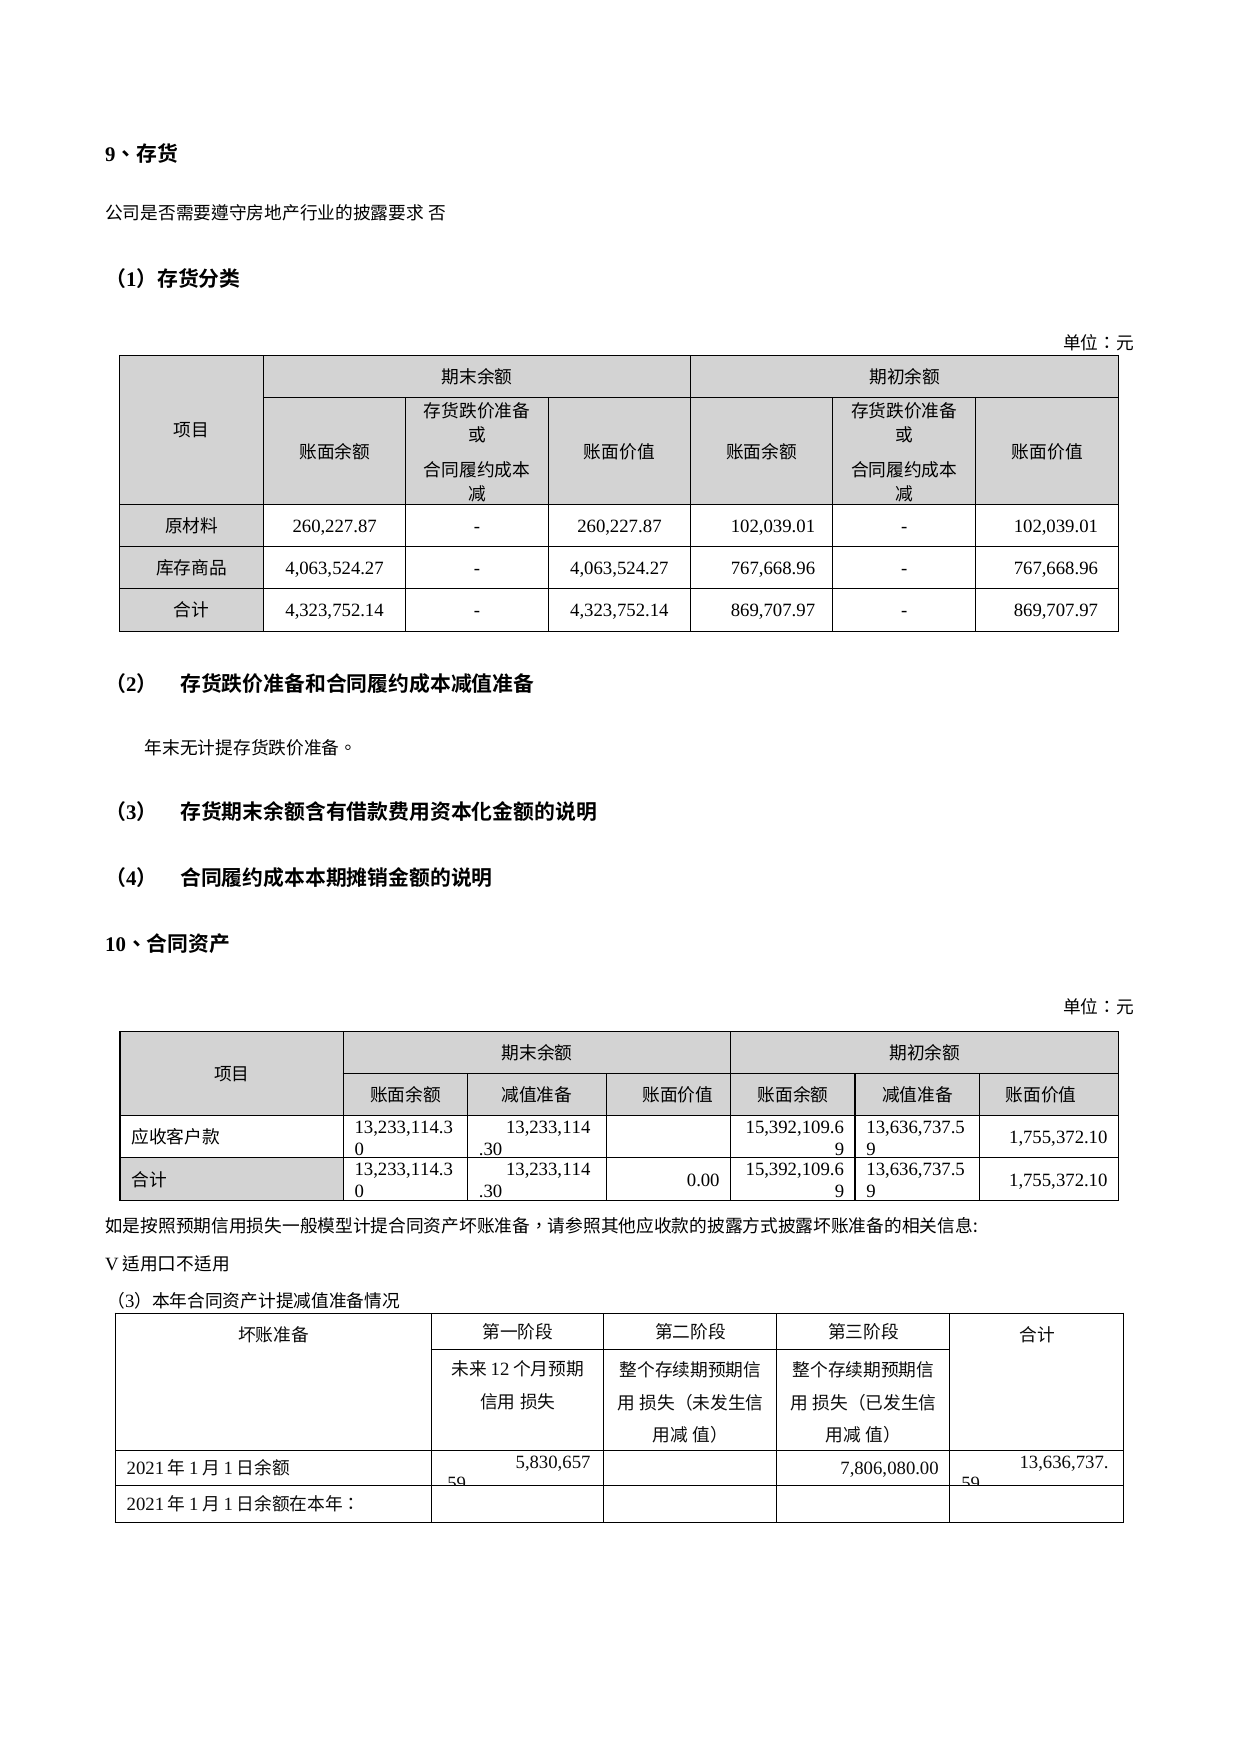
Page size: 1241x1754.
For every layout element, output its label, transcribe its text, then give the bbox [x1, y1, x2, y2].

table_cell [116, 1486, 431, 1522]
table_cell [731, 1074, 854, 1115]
subtitle （1）存货分类 [105, 264, 1133, 293]
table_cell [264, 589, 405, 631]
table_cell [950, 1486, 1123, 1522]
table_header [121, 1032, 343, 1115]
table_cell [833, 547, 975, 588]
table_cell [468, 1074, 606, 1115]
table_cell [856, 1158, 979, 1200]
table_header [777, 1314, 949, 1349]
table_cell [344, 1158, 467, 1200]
text V适用口不适用 [105, 1250, 1133, 1276]
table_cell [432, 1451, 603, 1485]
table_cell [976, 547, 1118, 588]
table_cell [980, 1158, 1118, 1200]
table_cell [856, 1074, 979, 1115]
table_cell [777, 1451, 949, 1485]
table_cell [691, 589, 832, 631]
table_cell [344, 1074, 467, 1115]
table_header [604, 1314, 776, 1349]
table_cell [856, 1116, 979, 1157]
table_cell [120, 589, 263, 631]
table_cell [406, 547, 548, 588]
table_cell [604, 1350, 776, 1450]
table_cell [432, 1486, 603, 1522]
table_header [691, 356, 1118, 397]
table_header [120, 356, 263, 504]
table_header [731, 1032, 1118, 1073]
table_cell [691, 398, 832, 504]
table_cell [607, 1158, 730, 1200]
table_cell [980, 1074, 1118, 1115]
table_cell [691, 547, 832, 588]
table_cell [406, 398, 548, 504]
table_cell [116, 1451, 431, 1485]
text 年末无计提存货跌价准备。 [105, 735, 1133, 759]
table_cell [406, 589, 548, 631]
text 如是按照预期信用损失一般模型计提合同资产坏账准备，请参照其他应收款的披露方式披露坏账准备的相关信息: [105, 1214, 1133, 1238]
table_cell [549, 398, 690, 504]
text （3）本年合同资产计提减值准备情况 [107, 1288, 1133, 1313]
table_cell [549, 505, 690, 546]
text 单位：元 [105, 331, 1133, 355]
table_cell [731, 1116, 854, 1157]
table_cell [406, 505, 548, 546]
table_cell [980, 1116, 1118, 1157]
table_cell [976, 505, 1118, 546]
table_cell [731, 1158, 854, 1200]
subtitle （2） 存货跌价准备和合同履约成本减值准备 [105, 669, 1133, 698]
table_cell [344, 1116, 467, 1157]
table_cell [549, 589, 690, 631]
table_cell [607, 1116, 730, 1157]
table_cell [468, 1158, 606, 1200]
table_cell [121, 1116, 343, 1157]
subtitle （3） 存货期末余额含有借款费用资本化金额的说明 [105, 797, 1133, 825]
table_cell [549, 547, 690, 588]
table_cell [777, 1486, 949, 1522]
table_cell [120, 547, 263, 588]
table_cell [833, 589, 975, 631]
text 单位：元 [105, 994, 1133, 1019]
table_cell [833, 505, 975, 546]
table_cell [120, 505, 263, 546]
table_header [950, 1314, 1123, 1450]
subtitle （4） 合同履约成本本期摊销金额的说明 [105, 863, 1133, 891]
subtitle 9、存货 [105, 139, 1133, 167]
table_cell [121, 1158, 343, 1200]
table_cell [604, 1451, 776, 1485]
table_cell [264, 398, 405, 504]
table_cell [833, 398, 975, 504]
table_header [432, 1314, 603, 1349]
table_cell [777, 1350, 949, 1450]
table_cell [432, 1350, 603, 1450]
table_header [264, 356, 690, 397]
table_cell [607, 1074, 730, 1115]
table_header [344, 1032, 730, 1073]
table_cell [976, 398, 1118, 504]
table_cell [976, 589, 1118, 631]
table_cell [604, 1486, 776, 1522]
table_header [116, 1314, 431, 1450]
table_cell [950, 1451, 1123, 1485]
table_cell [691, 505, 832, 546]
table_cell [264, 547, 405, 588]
text 公司是否需要遵守房地产行业的披露要求 否 [105, 190, 1133, 227]
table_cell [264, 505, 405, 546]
subtitle 10、合同资产 [105, 929, 1133, 957]
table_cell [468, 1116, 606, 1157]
